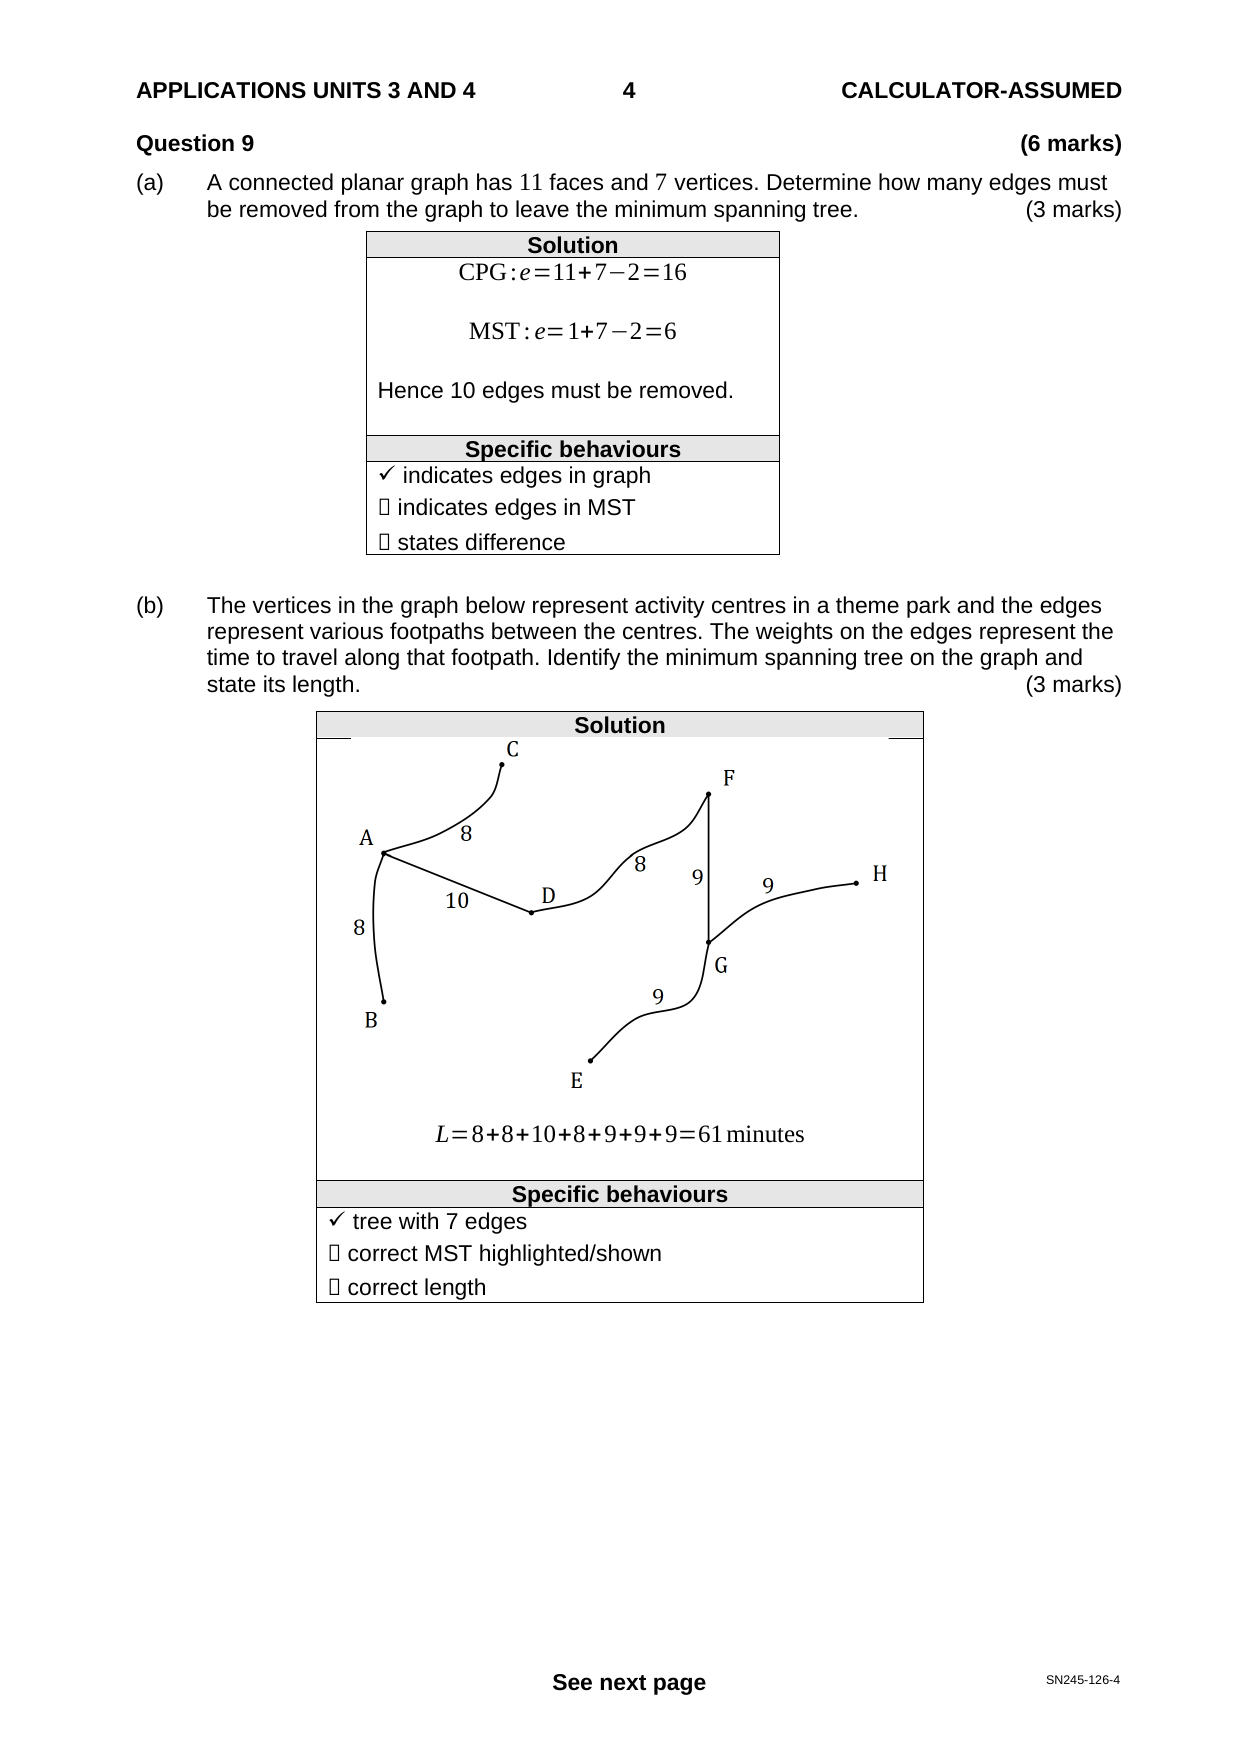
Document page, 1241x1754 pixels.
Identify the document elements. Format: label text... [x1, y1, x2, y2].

picture [351, 738, 889, 1090]
text Question 9 (6 marks) [136, 130, 1122, 156]
text (a) A connected planar graph has faces and vertices. Determine how many edges must be removed from the graph to leave the minimum spanning tree. (3 marks) [136, 169, 1122, 223]
text (b) The vertices in the graph below represent activity centres in a theme park and the edges represent various footpaths between the centres. The weights on the edges represent the time to travel along that footpath. Identify the minimum spanning tree on the graph and state its length. (3 marks) [136, 592, 1122, 697]
